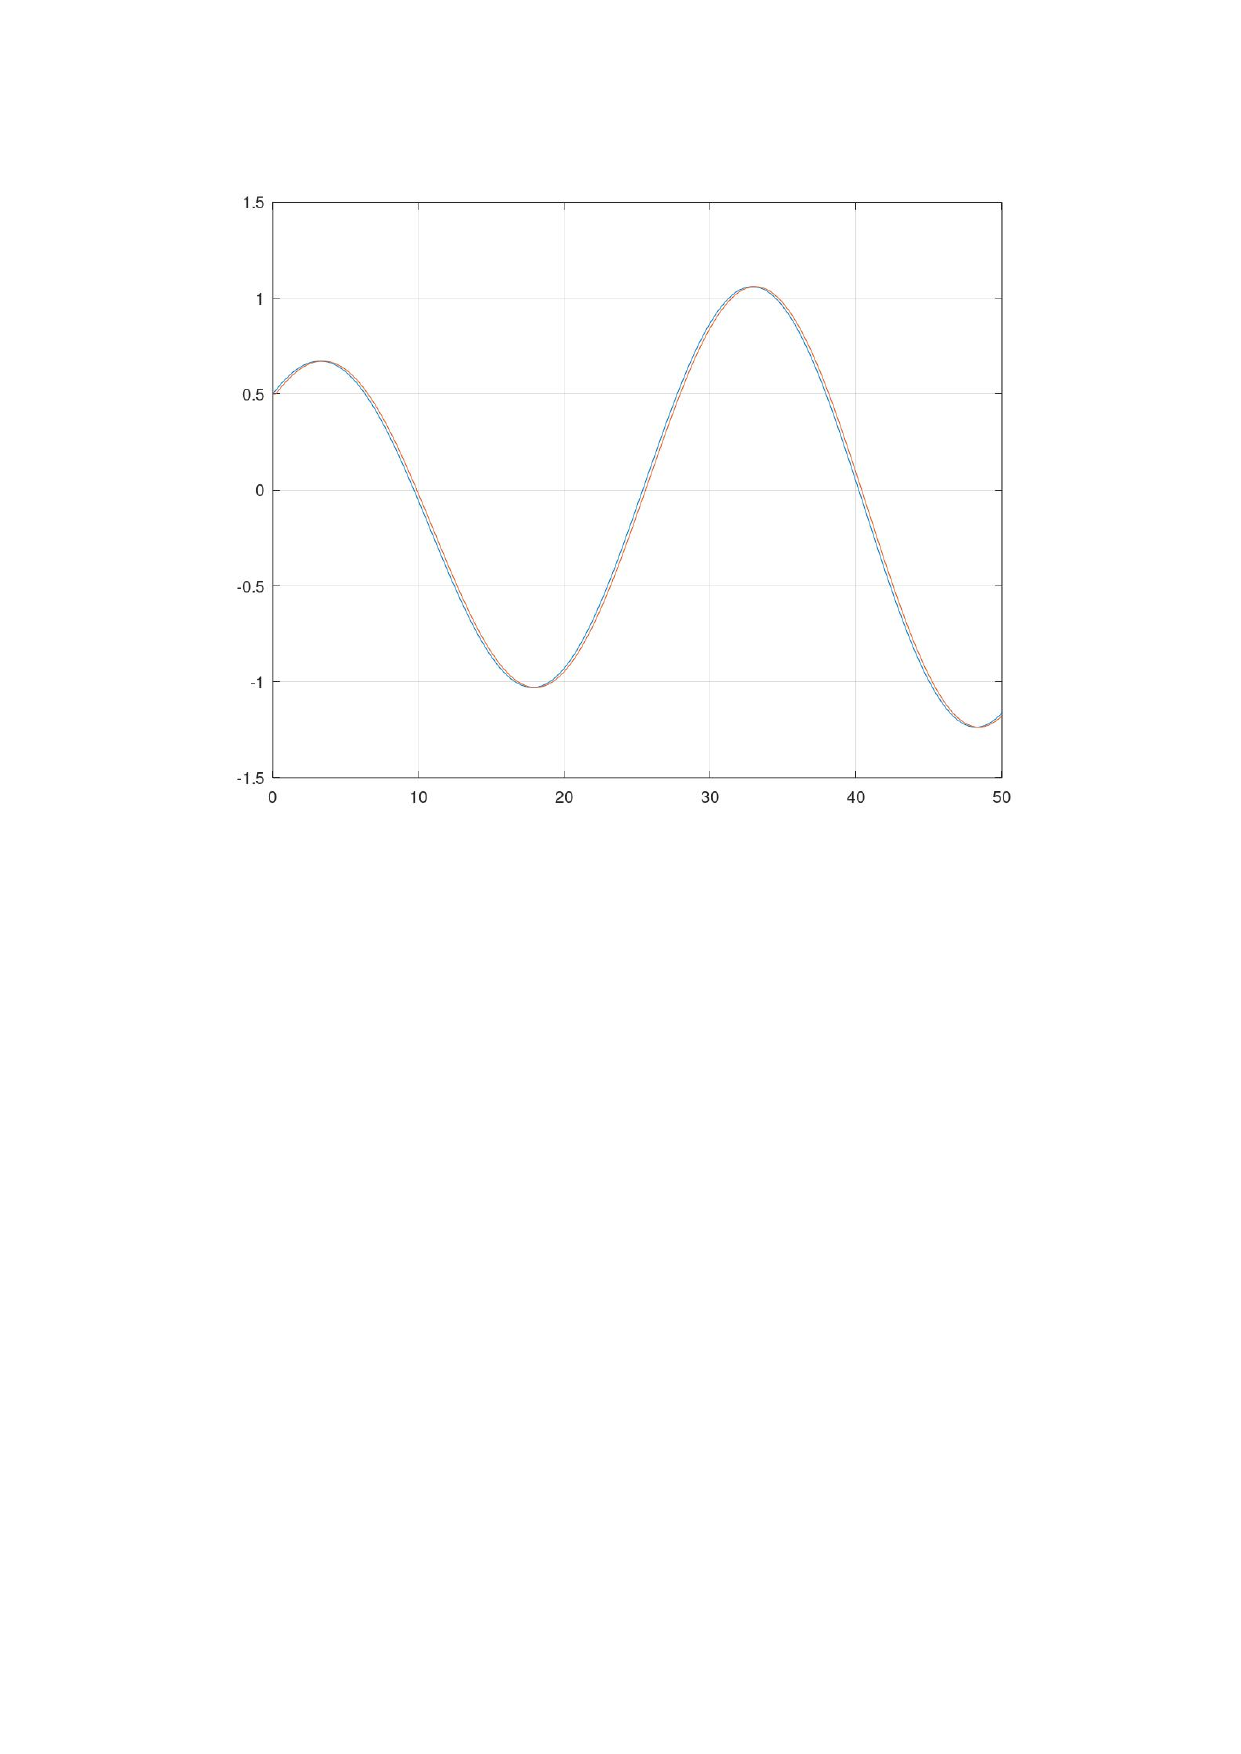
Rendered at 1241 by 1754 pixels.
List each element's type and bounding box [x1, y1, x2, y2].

picture [150, 150, 1091, 855]
